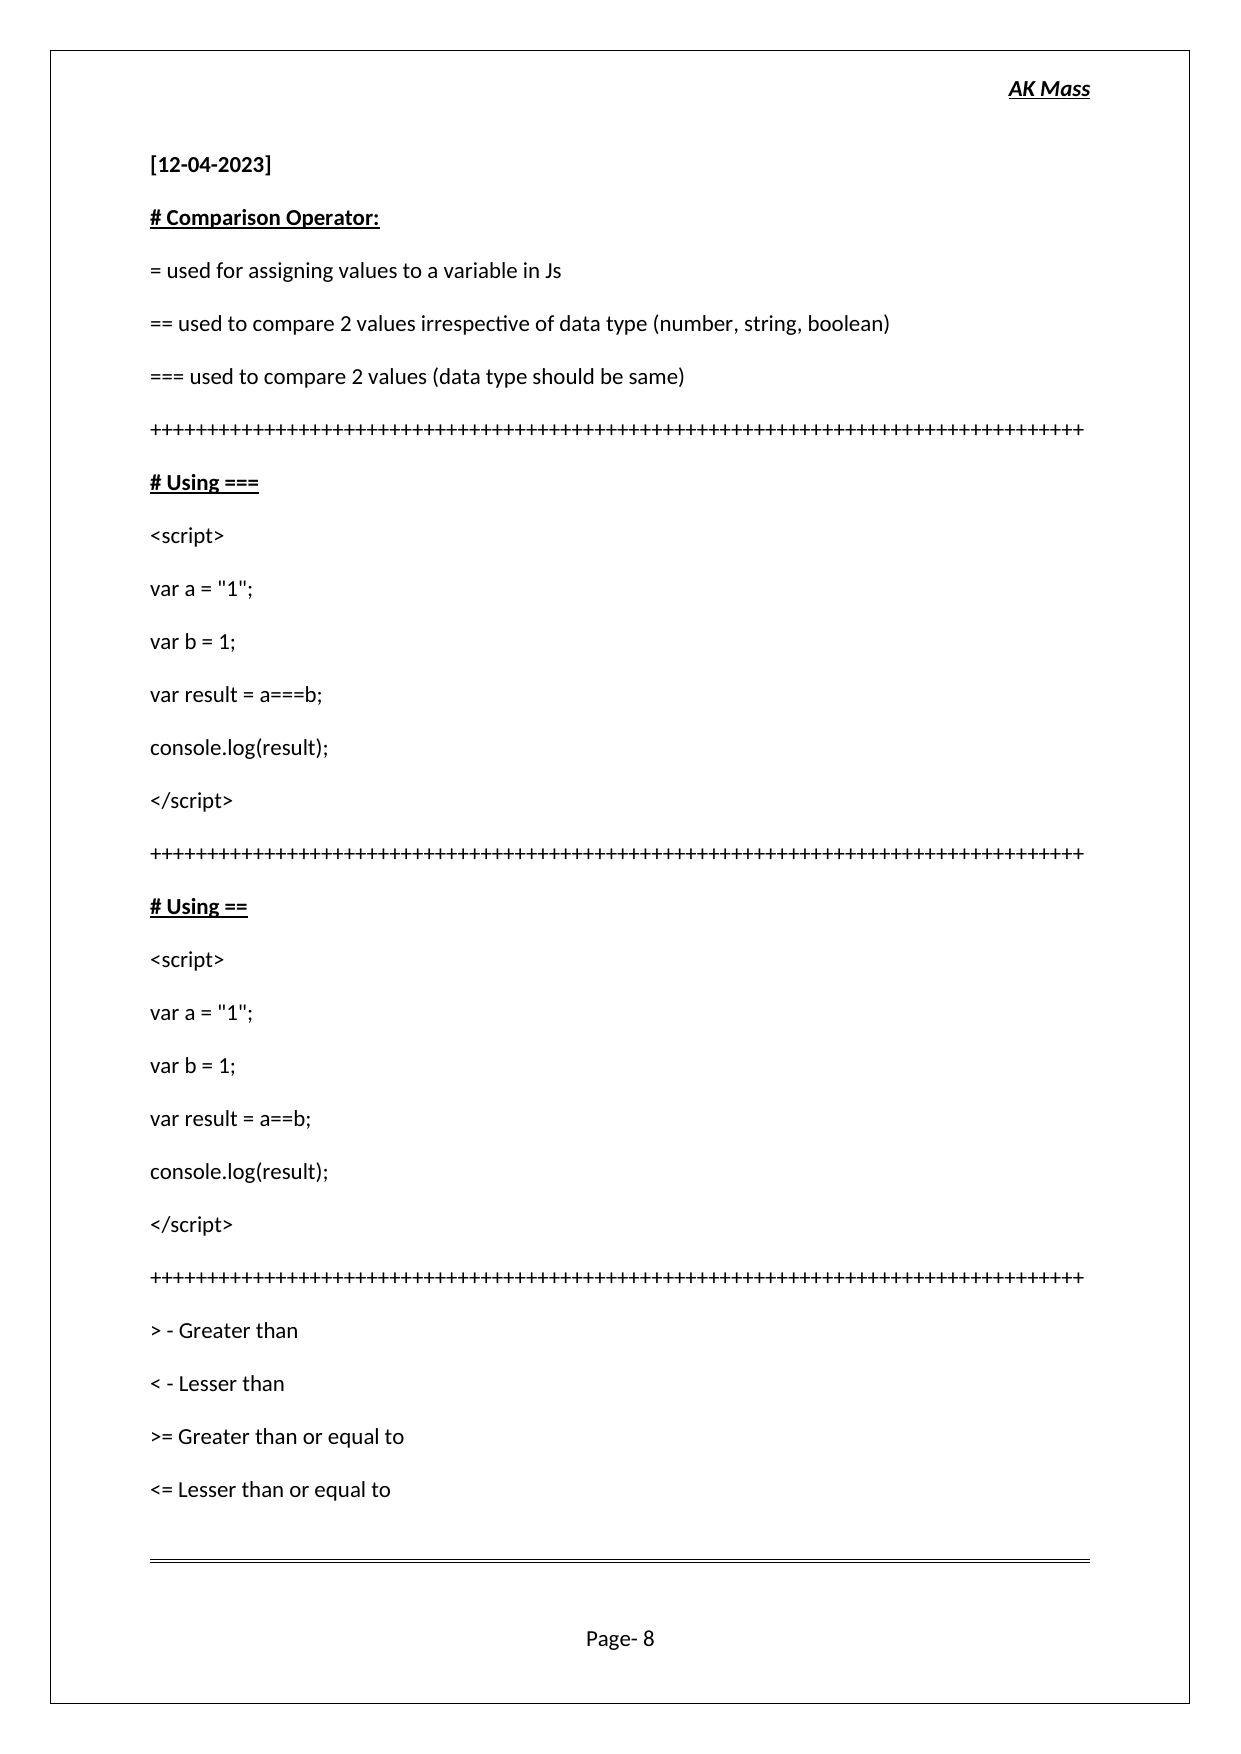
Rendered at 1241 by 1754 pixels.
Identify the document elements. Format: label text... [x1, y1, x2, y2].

text >= Greater than or equal to [150, 1422, 1090, 1451]
text var a = "1"; [150, 998, 1090, 1026]
text </script> [150, 786, 1090, 814]
text # Using == [150, 892, 1090, 920]
text < - Lesser than [150, 1369, 1090, 1397]
text ++++++++++++++++++++++++++++++++++++++++++++++++++++++++++++++++++++++++++++++++++ [150, 839, 1090, 867]
text var b = 1; [150, 1051, 1090, 1079]
text # Comparison Operator: [150, 203, 1090, 231]
text > - Greater than [150, 1316, 1090, 1344]
text var a = "1"; [150, 574, 1090, 602]
text === used to compare 2 values (data type should be same) [150, 362, 1090, 390]
text == used to compare 2 values irrespective of data type (number, string, boolean) [150, 309, 1090, 337]
text var result = a===b; [150, 680, 1090, 708]
text [12-04-2023] [150, 150, 1090, 178]
text ++++++++++++++++++++++++++++++++++++++++++++++++++++++++++++++++++++++++++++++++++ [150, 415, 1090, 443]
text var b = 1; [150, 627, 1090, 655]
text console.log(result); [150, 733, 1090, 761]
text # Using === [150, 468, 1090, 496]
text </script> [150, 1210, 1090, 1238]
text ++++++++++++++++++++++++++++++++++++++++++++++++++++++++++++++++++++++++++++++++++ [150, 1263, 1090, 1291]
text <script> [150, 945, 1090, 973]
text console.log(result); [150, 1157, 1090, 1185]
text var result = a==b; [150, 1104, 1090, 1132]
text <= Lesser than or equal to [150, 1476, 1090, 1503]
text <script> [150, 521, 1090, 549]
text = used for assigning values to a variable in Js [150, 256, 1090, 284]
